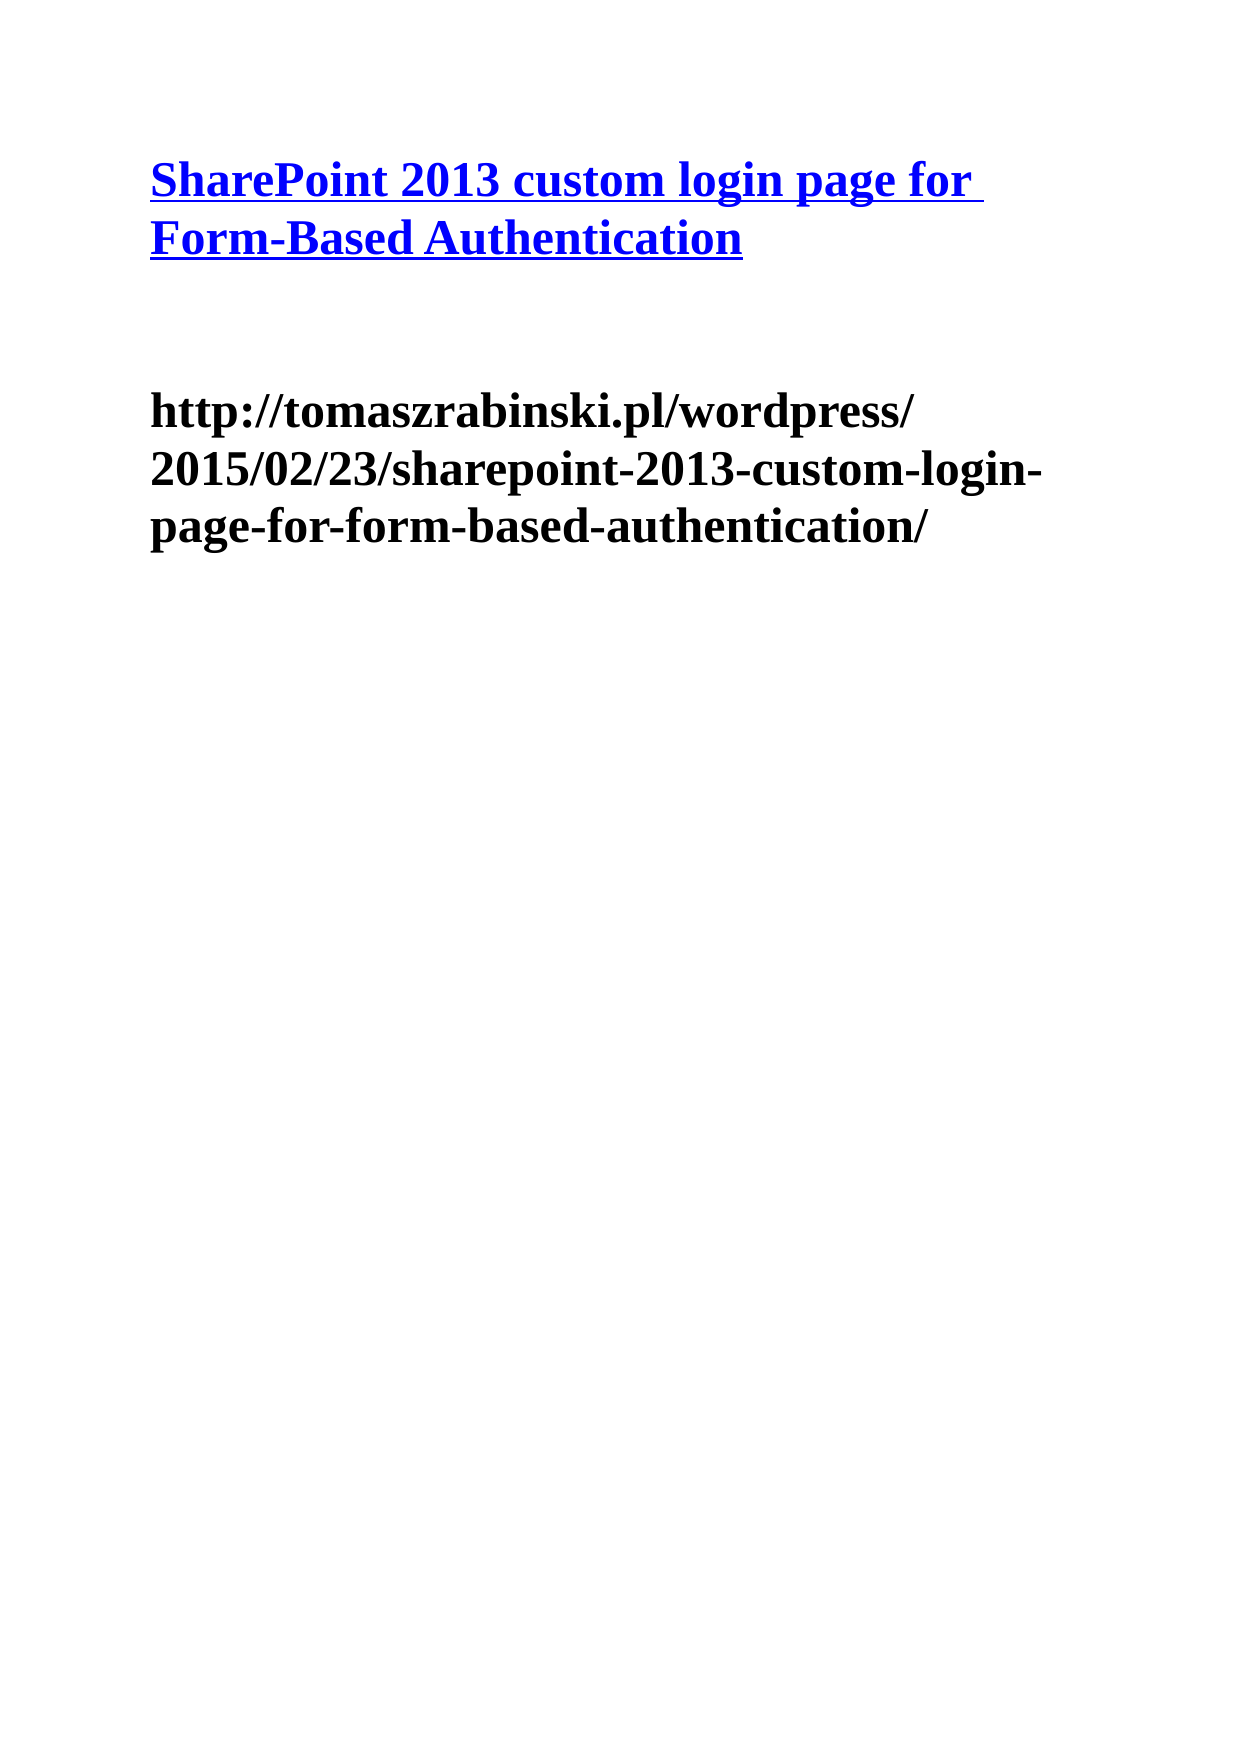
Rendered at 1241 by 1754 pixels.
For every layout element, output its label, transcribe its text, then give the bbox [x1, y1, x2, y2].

subtitle http://tomaszrabinski.pl/wordpress/2015/02/23/sharepoint-2013-custom-login-page-for-form-based-authentication/ [150, 381, 1090, 553]
subtitle SharePoint 2013 custom login page for Form-Based Authentication [150, 150, 1090, 265]
